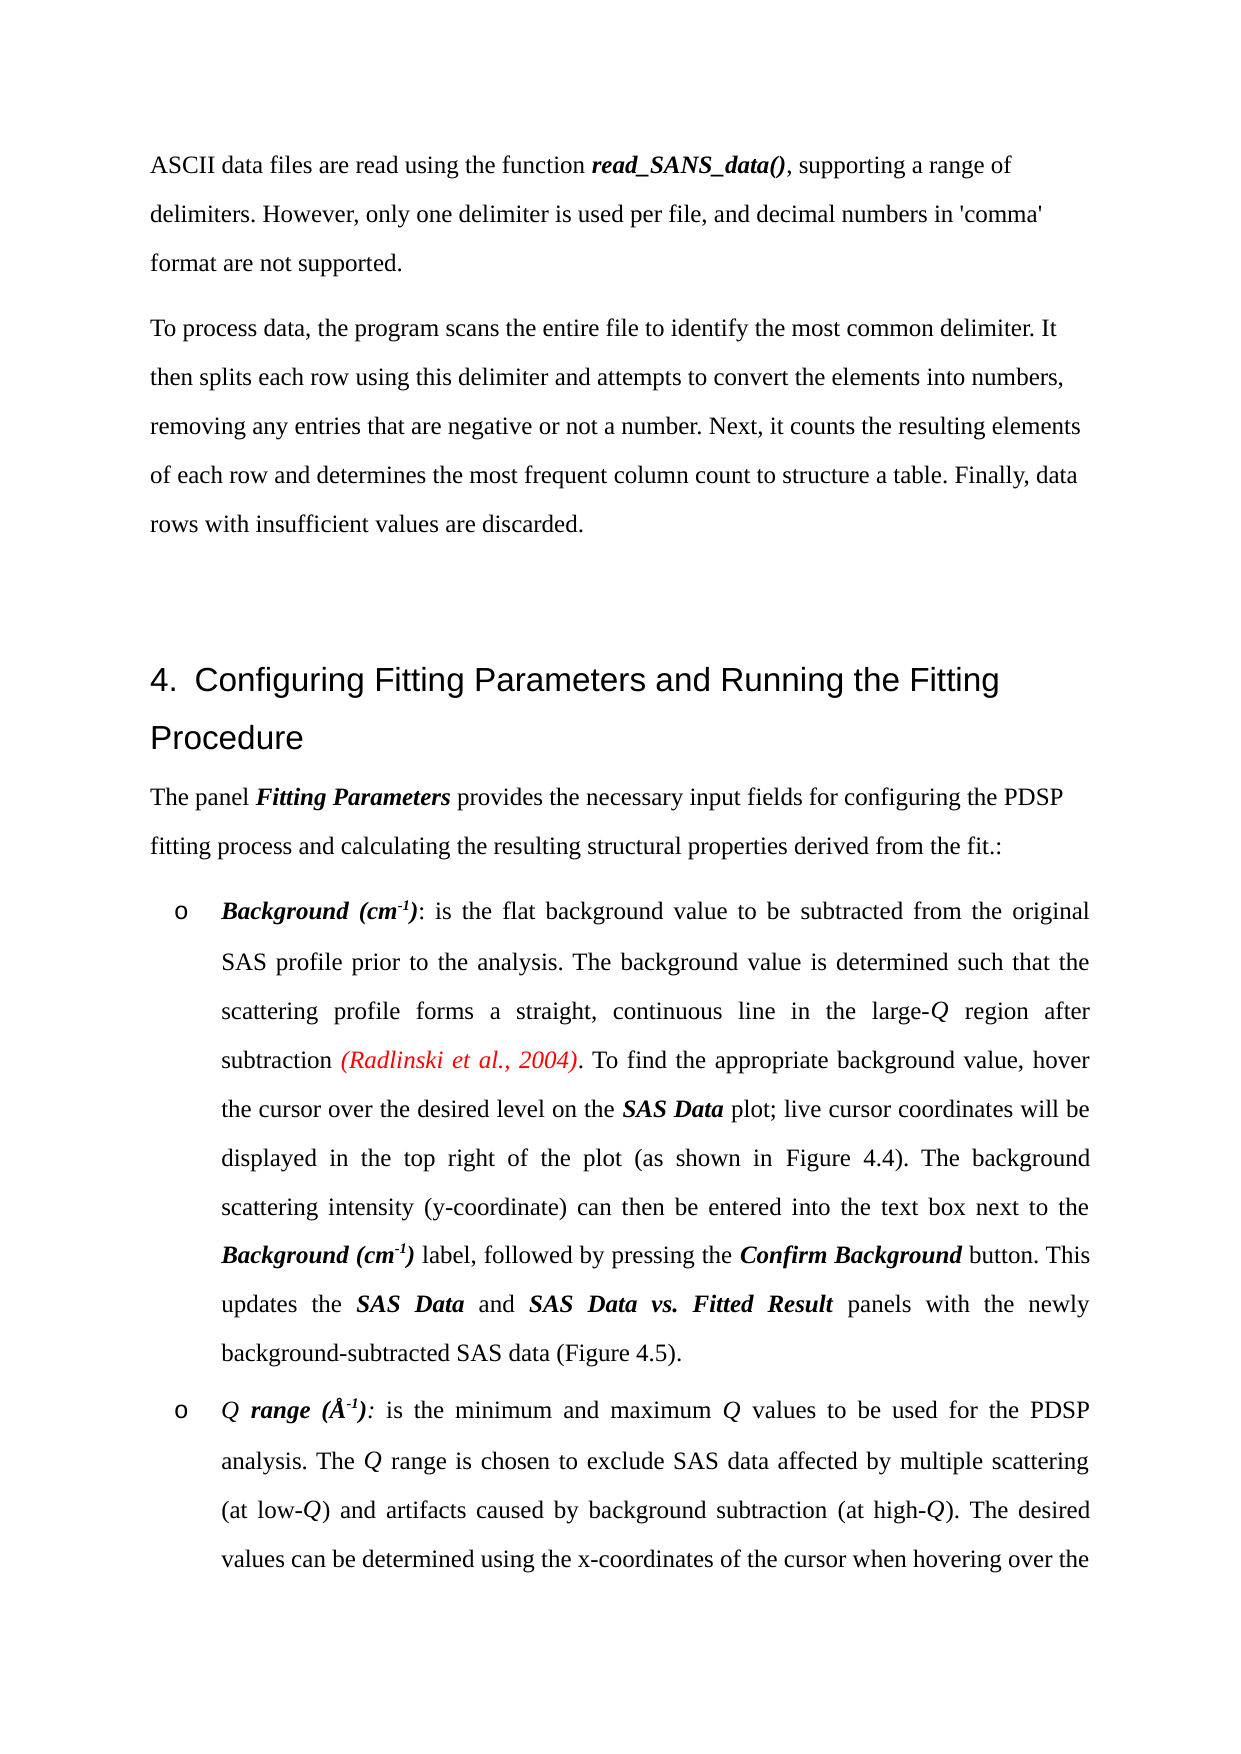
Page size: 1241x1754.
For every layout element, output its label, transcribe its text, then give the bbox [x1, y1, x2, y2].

text ASCII data files are read using the function read_SANS_data(), supporting a range of delimiters. However, only one delimiter is used per file, and decimal numbers in 'comma' format are not supported. [150, 150, 1090, 276]
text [174, 1395, 1090, 1573]
text The panel Fitting Parameters provides the necessary input fields for configuring the PDSP fitting process and calculating the resulting structural properties derived from the fit.: [150, 782, 1090, 859]
subtitle Configuring Fitting Parameters and Running the Fitting Procedure [150, 661, 1090, 757]
text To process data, the program scans the entire file to identify the most common delimiter. It then splits each row using this delimiter and attempts to convert the elements into numbers, removing any entries that are negative or not a number. Next, it counts the resulting elements of each row and determines the most frequent column count to structure a table. Finally, data rows with insufficient values are discarded. [150, 313, 1090, 537]
